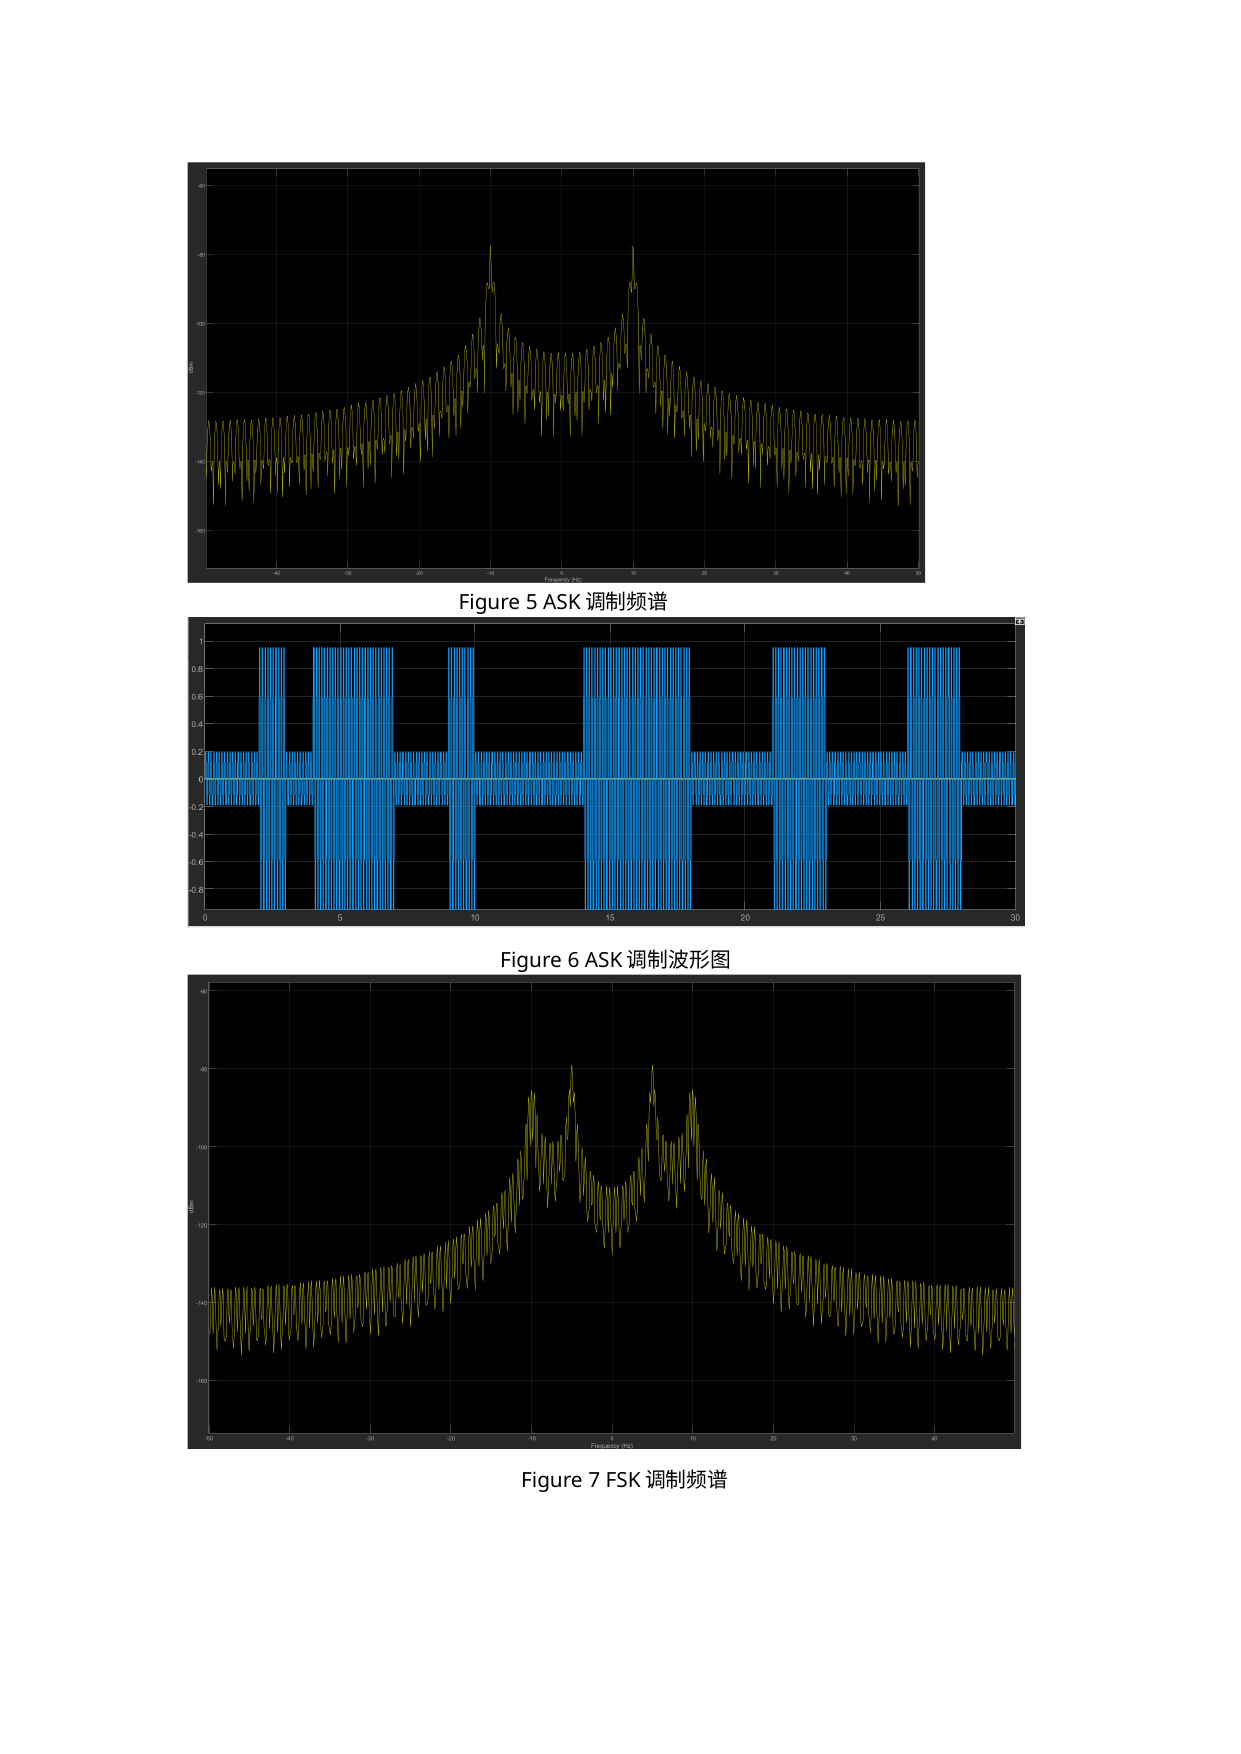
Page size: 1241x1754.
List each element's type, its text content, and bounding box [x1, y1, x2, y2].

picture [187, 617, 1025, 928]
text Figure 6 ASK调制波形图 [187, 942, 1053, 974]
picture [187, 974, 1022, 1449]
picture [187, 162, 926, 583]
text Figure 5 ASK调制频谱 [187, 584, 1053, 617]
text Figure 7 FSK调制频谱 [187, 1462, 1053, 1494]
